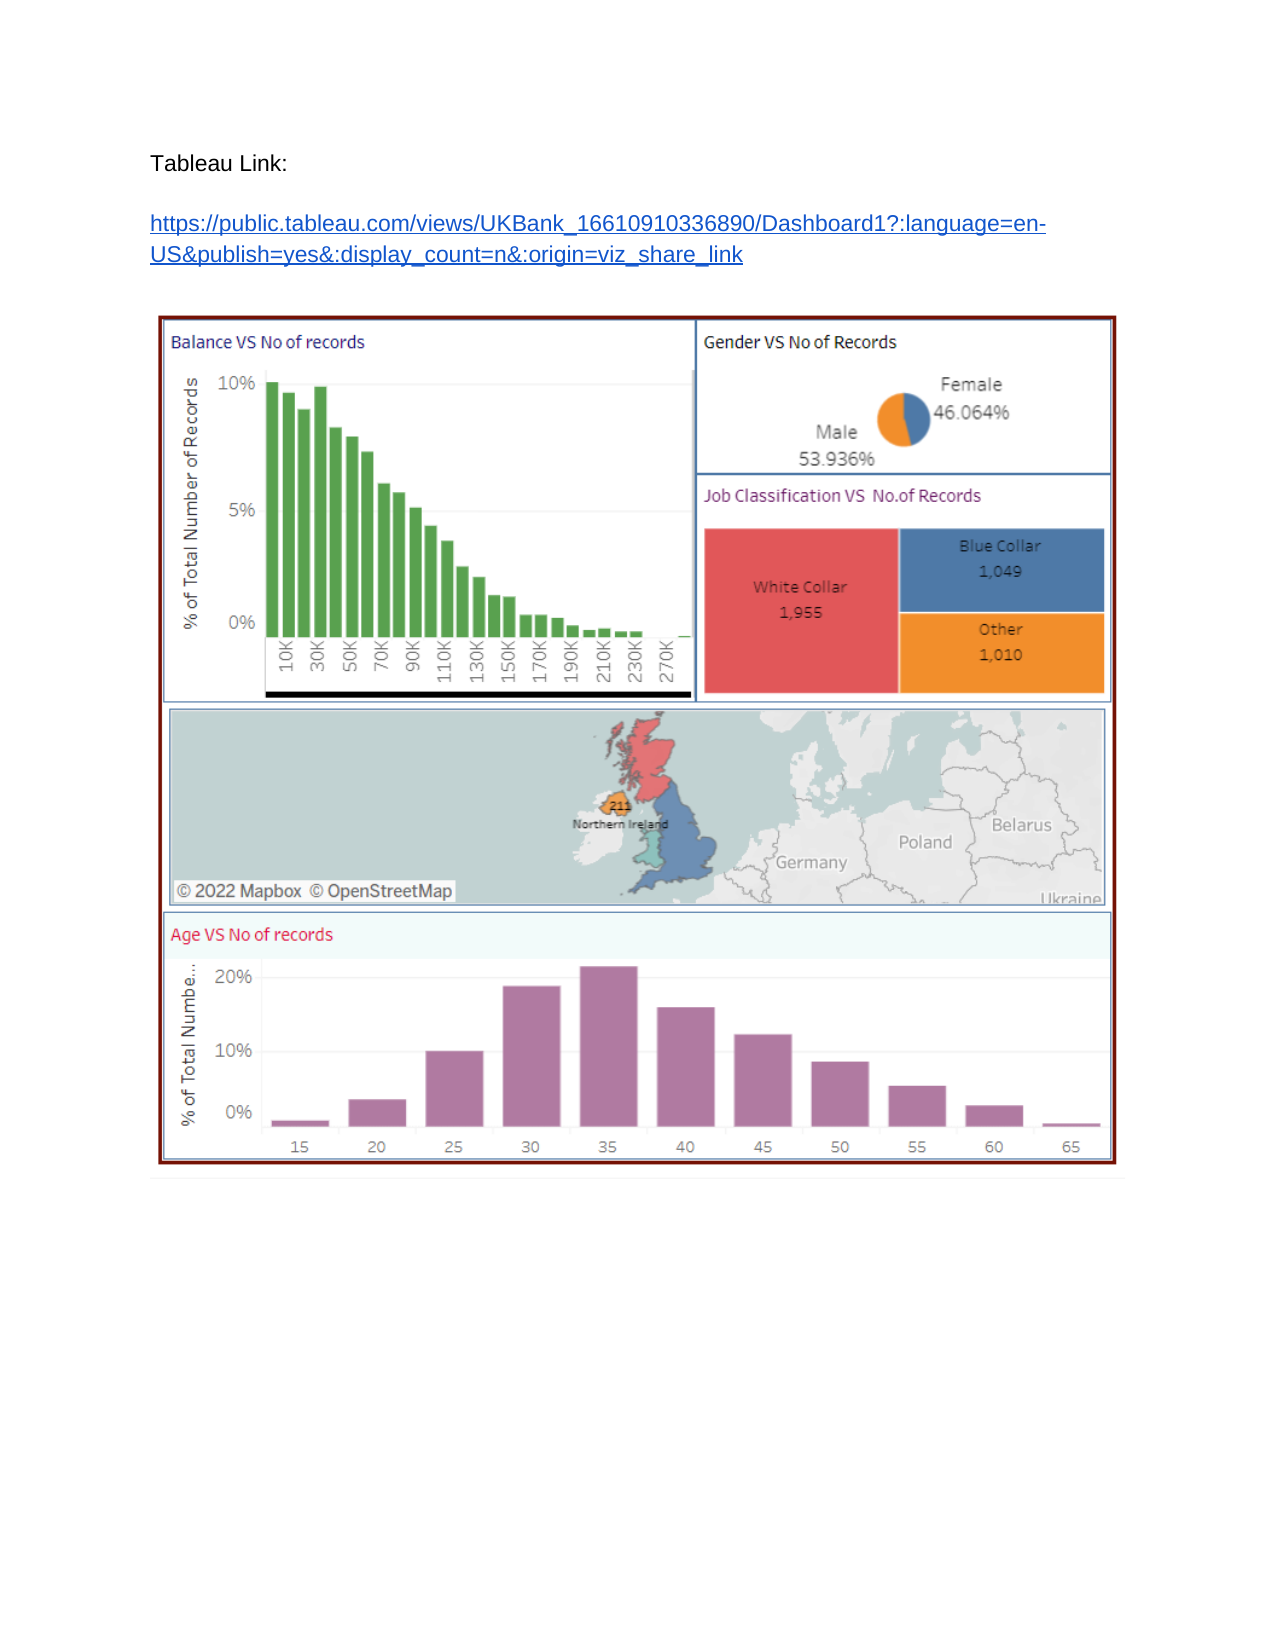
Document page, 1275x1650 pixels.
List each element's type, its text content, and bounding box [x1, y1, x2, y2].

text Tableau Link: [150, 150, 1125, 176]
text https://public.tableau.com/views/UKBank_16610910336890/Dashboard1?:language=en-US&publish=yes&:display_count=n&:origin=viz_share_link [150, 210, 1125, 267]
picture [150, 301, 1125, 1179]
